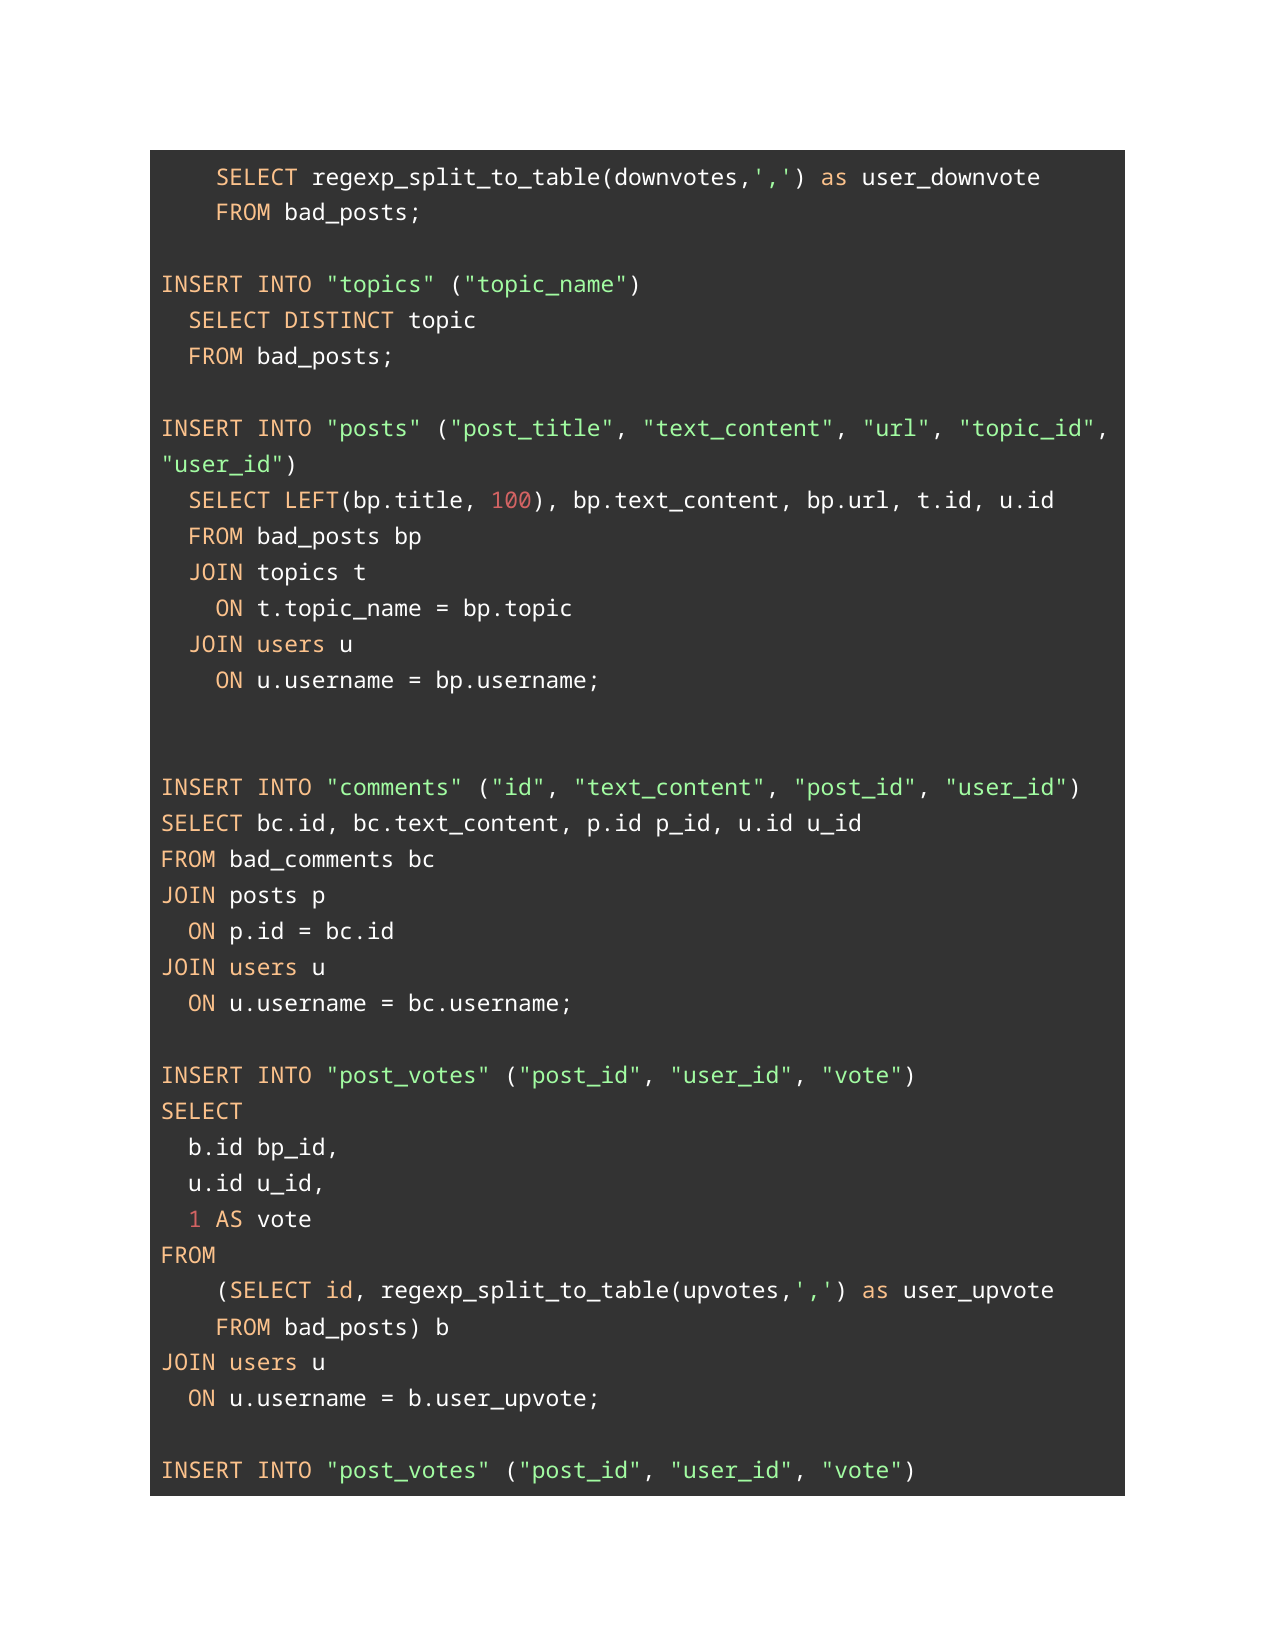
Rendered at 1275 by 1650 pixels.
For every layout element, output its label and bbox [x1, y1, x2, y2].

table_header [150, 150, 1125, 1496]
